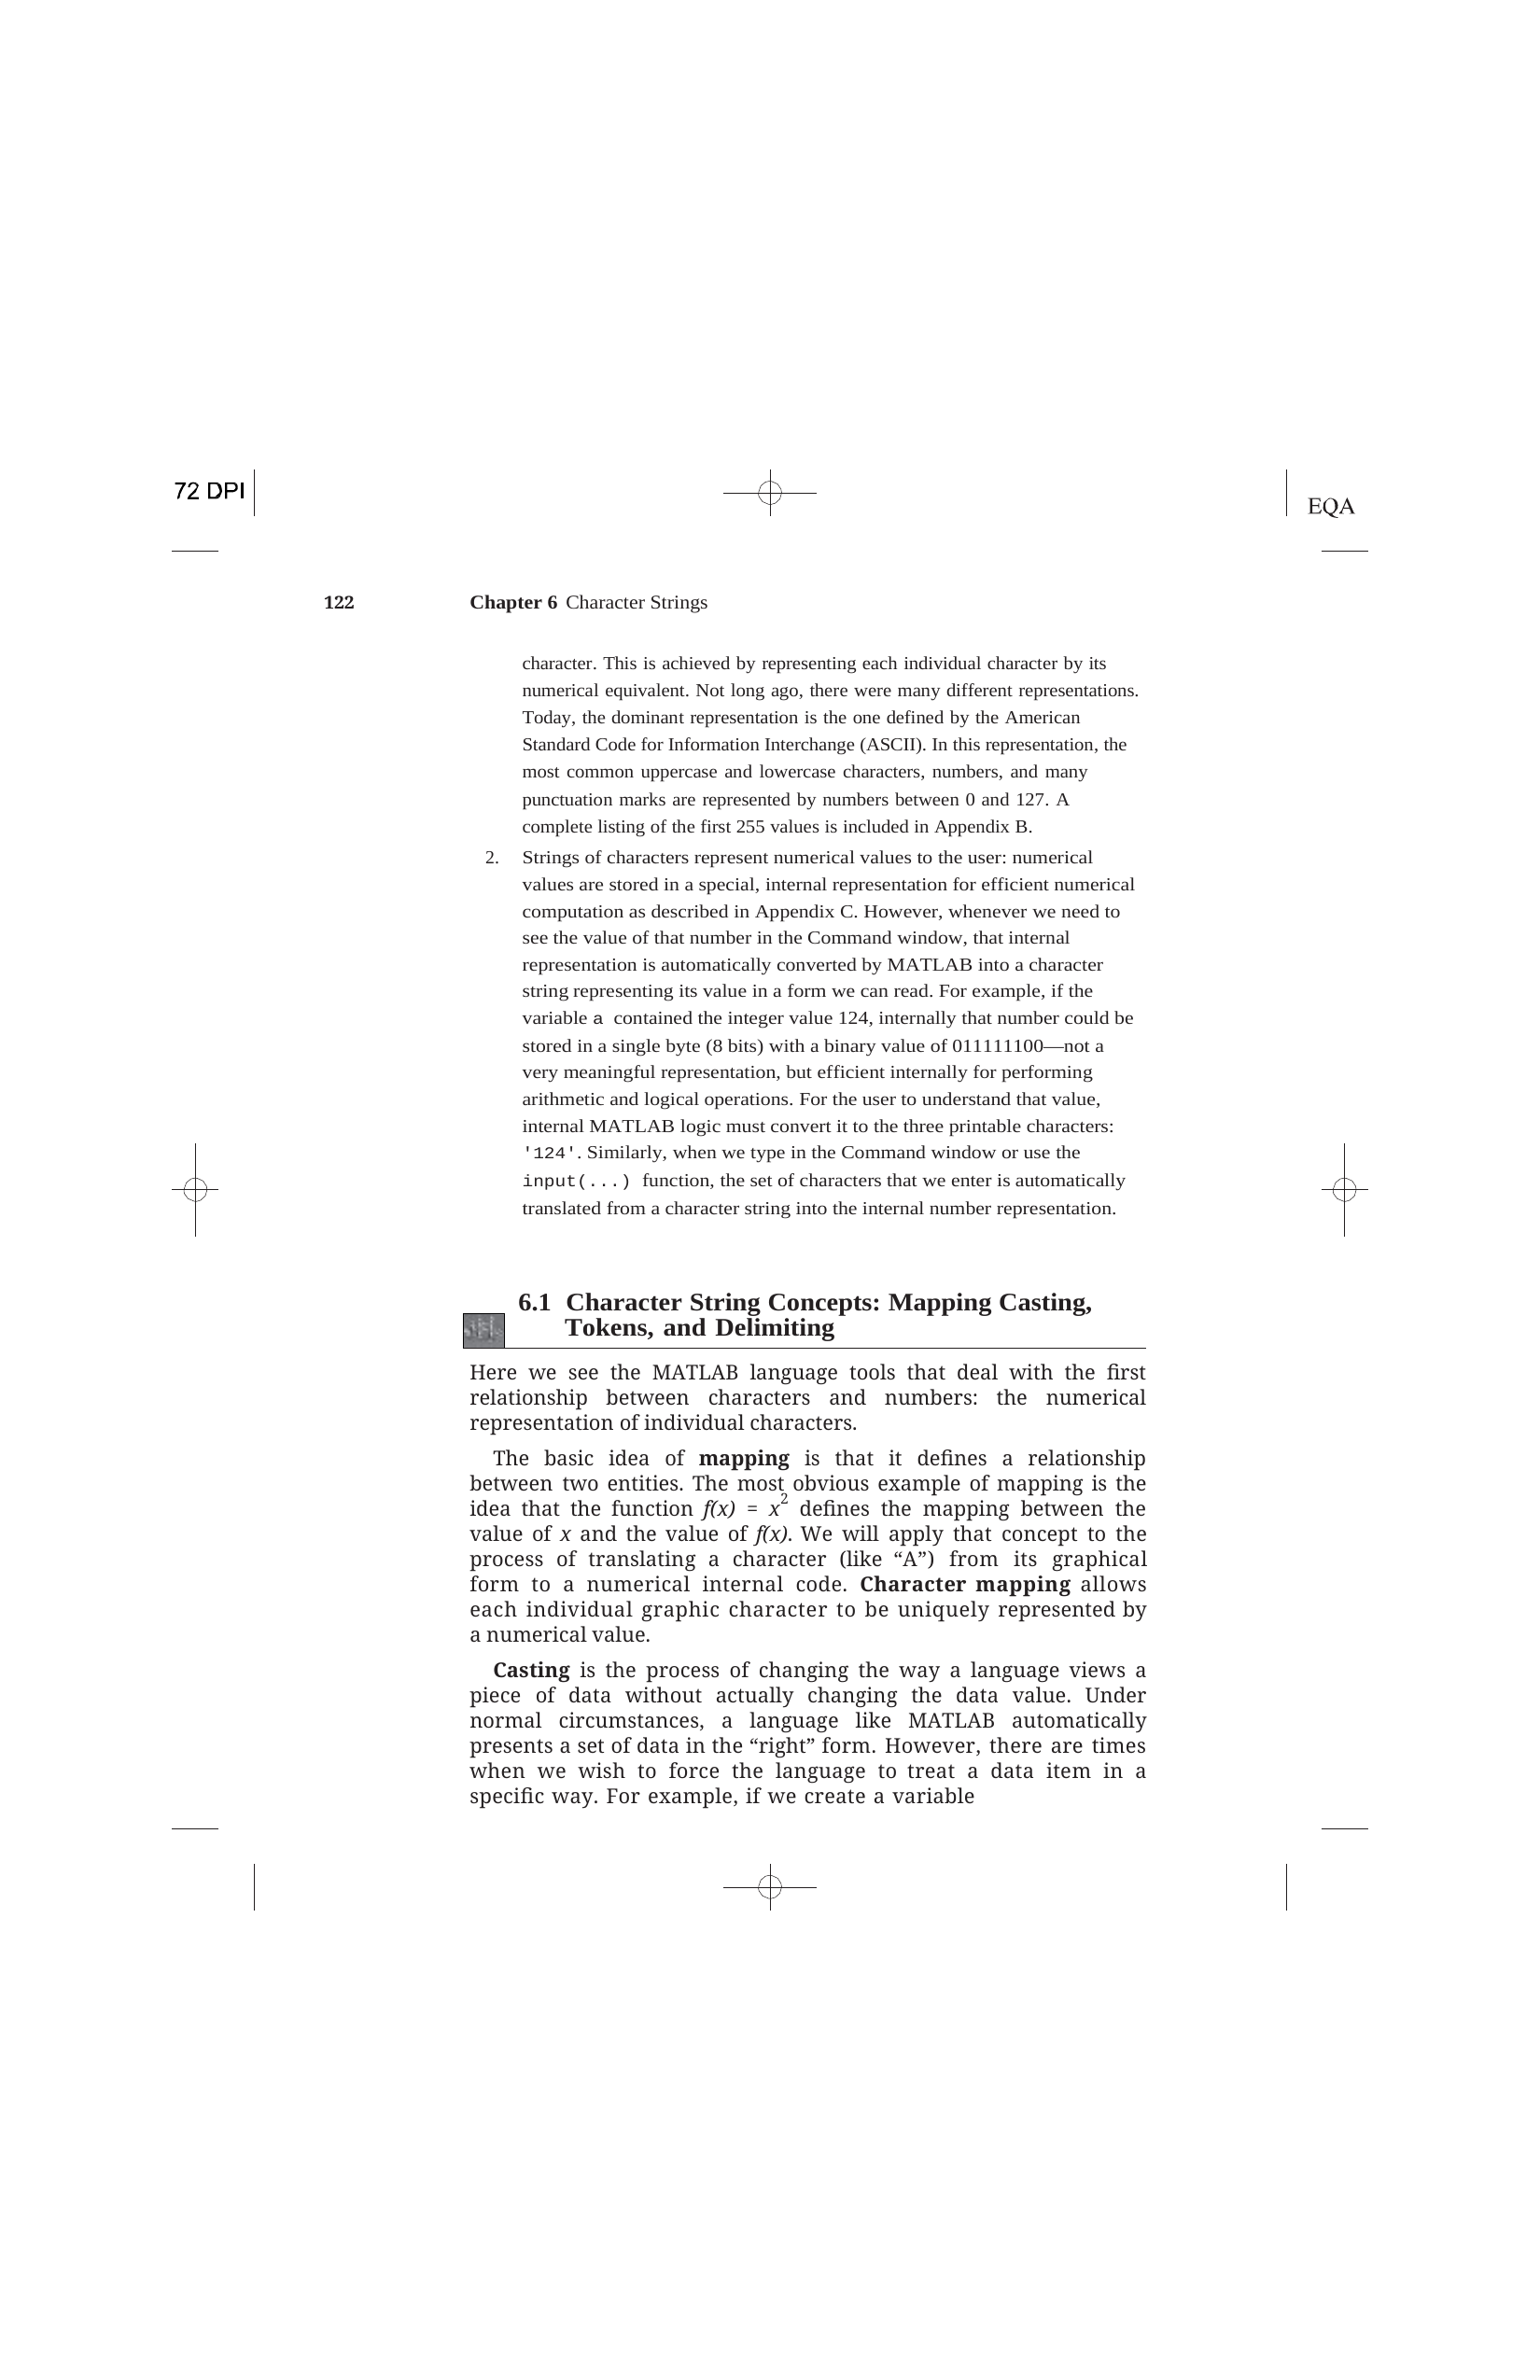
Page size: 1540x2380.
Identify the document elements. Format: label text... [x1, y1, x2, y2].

text Casting is the process of changing the way a language views a piece of data without actually changing the data value. Under normal circumstances, a language like MATLAB automatically presents a set of data in the “right” form. However, there are times when we wish to force the language to treat a data item in a specific way. For example, if we create a variable [469, 1658, 1146, 1809]
text The basic idea of mapping is that it defines a relationship between two entities. The most obvious example of mapping is the idea that the function f(x) = x2 defines the mapping between the value of x and the value of f(x). We will apply that concept to the process of translating a character (like “A”) from its graphical form to a numerical internal code. Character mapping allows each individual graphic character to be uniquely represented by a numerical value. [469, 1445, 1147, 1647]
text 122 Chapter 6 Character Strings [324, 590, 1379, 614]
text character. This is achieved by representing each individual character by its numerical equivalent. Not long ago, there were many different representations. Today, the dominant representation is the one defined by the American Standard Code for Information Interchange (ASCII). In this representation, the most common uppercase and lowercase characters, numbers, and many punctuation marks are represented by numbers between 0 and 127. A complete listing of the first 255 values is included in Appendix B. [522, 652, 1142, 837]
list Strings of characters represent numerical values to the user: numerical values are stored in a special, internal representation for efficient numerical computation as described in Appendix C. However, whenever we need to see the value of that number in the Command window, that internal representation is automatically converted by MATLAB into a character string representing its value in a form we can read. For example, if the variable a contained the integer value 124, internally that number could be stored in a single byte (8 bits) with a binary value of 011111100—not a very meaningful representation, but efficient internally for performing arithmetic and logical operations. For the user to understand that value, internal MATLAB logic must convert it to the three printable characters: '124'. Similarly, when we type in the Command window or use the input(...) function, the set of characters that we enter is automatically translated from a character string into the internal number representation. [485, 847, 1142, 1218]
text Here we see the MATLAB language tools that deal with the first relationship between characters and numbers: the numerical representation of individual characters. [469, 1360, 1146, 1435]
picture [464, 1314, 504, 1348]
subtitle 6.1 Character String Concepts: Mapping Casting, Tokens, and Delimiting [518, 1291, 1179, 1341]
